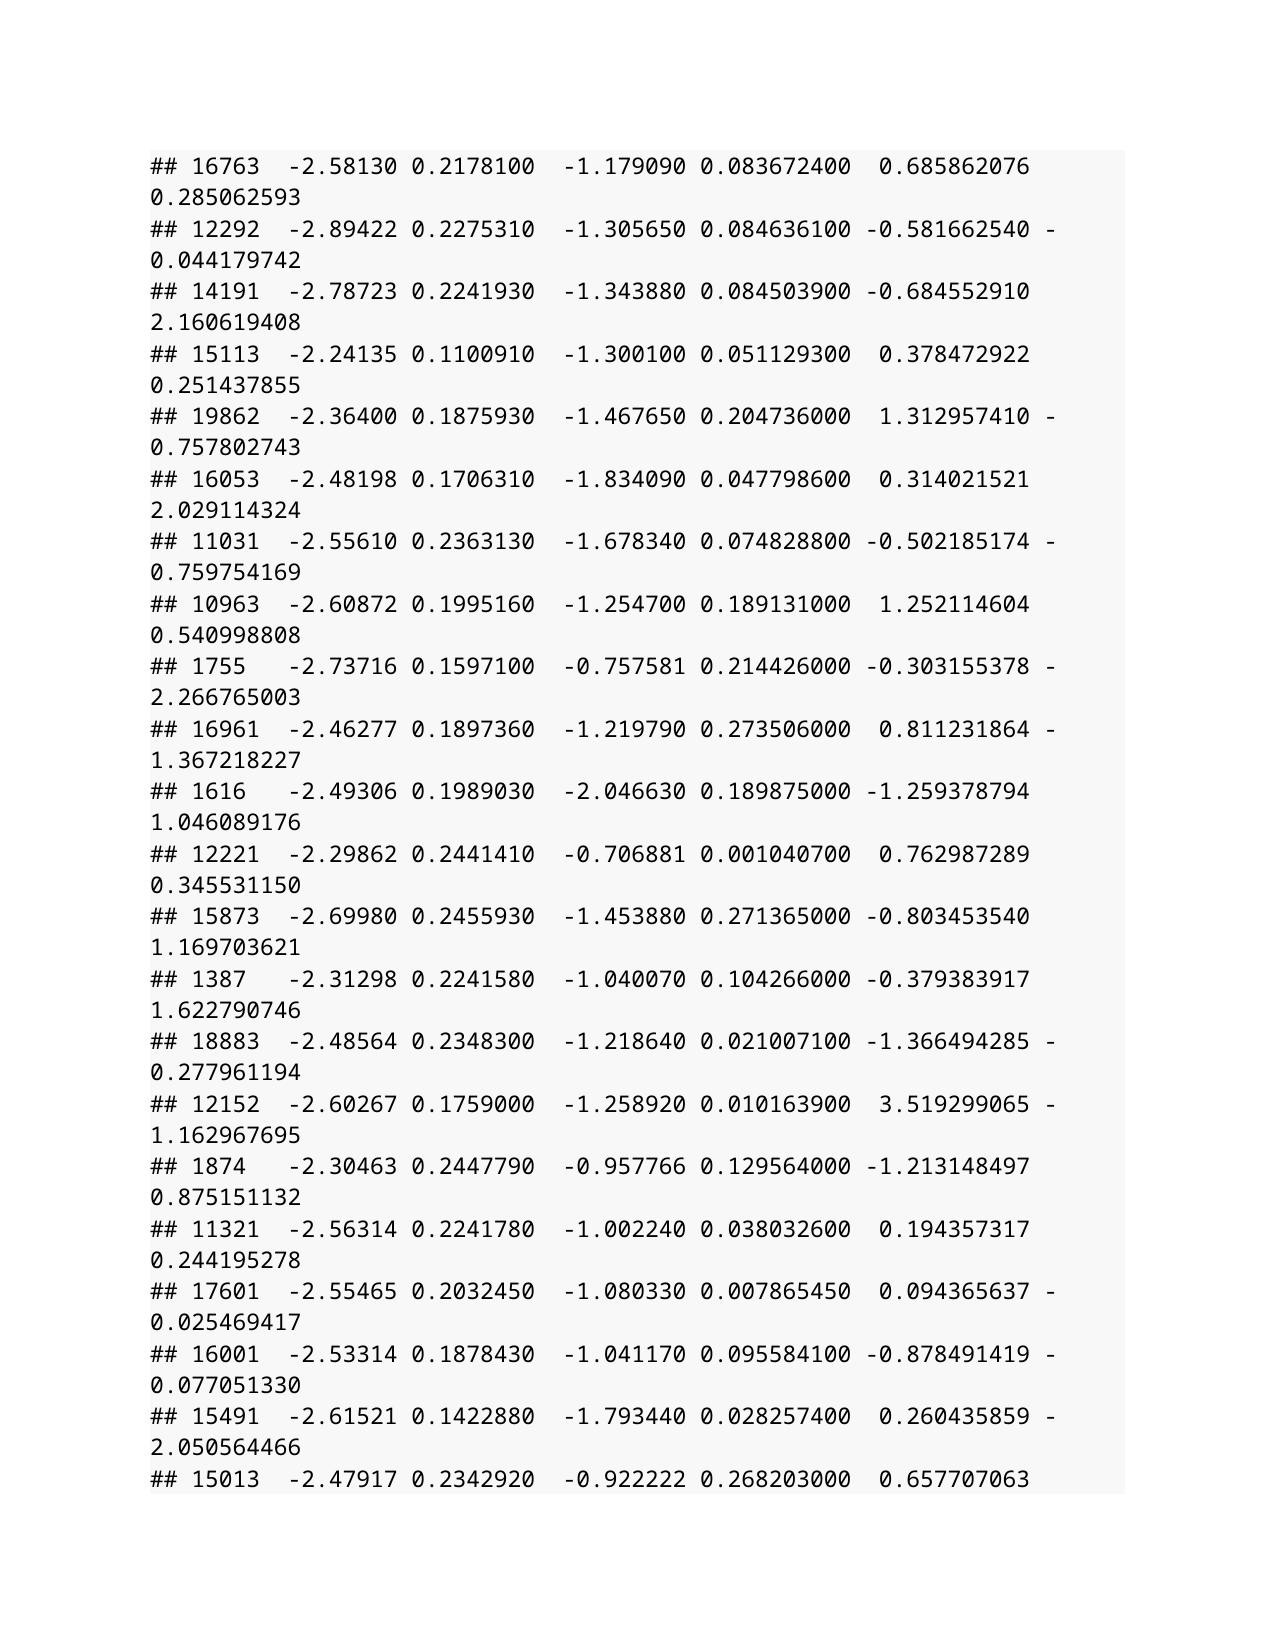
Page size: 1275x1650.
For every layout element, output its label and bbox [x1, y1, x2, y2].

text [150, 150, 1125, 1494]
